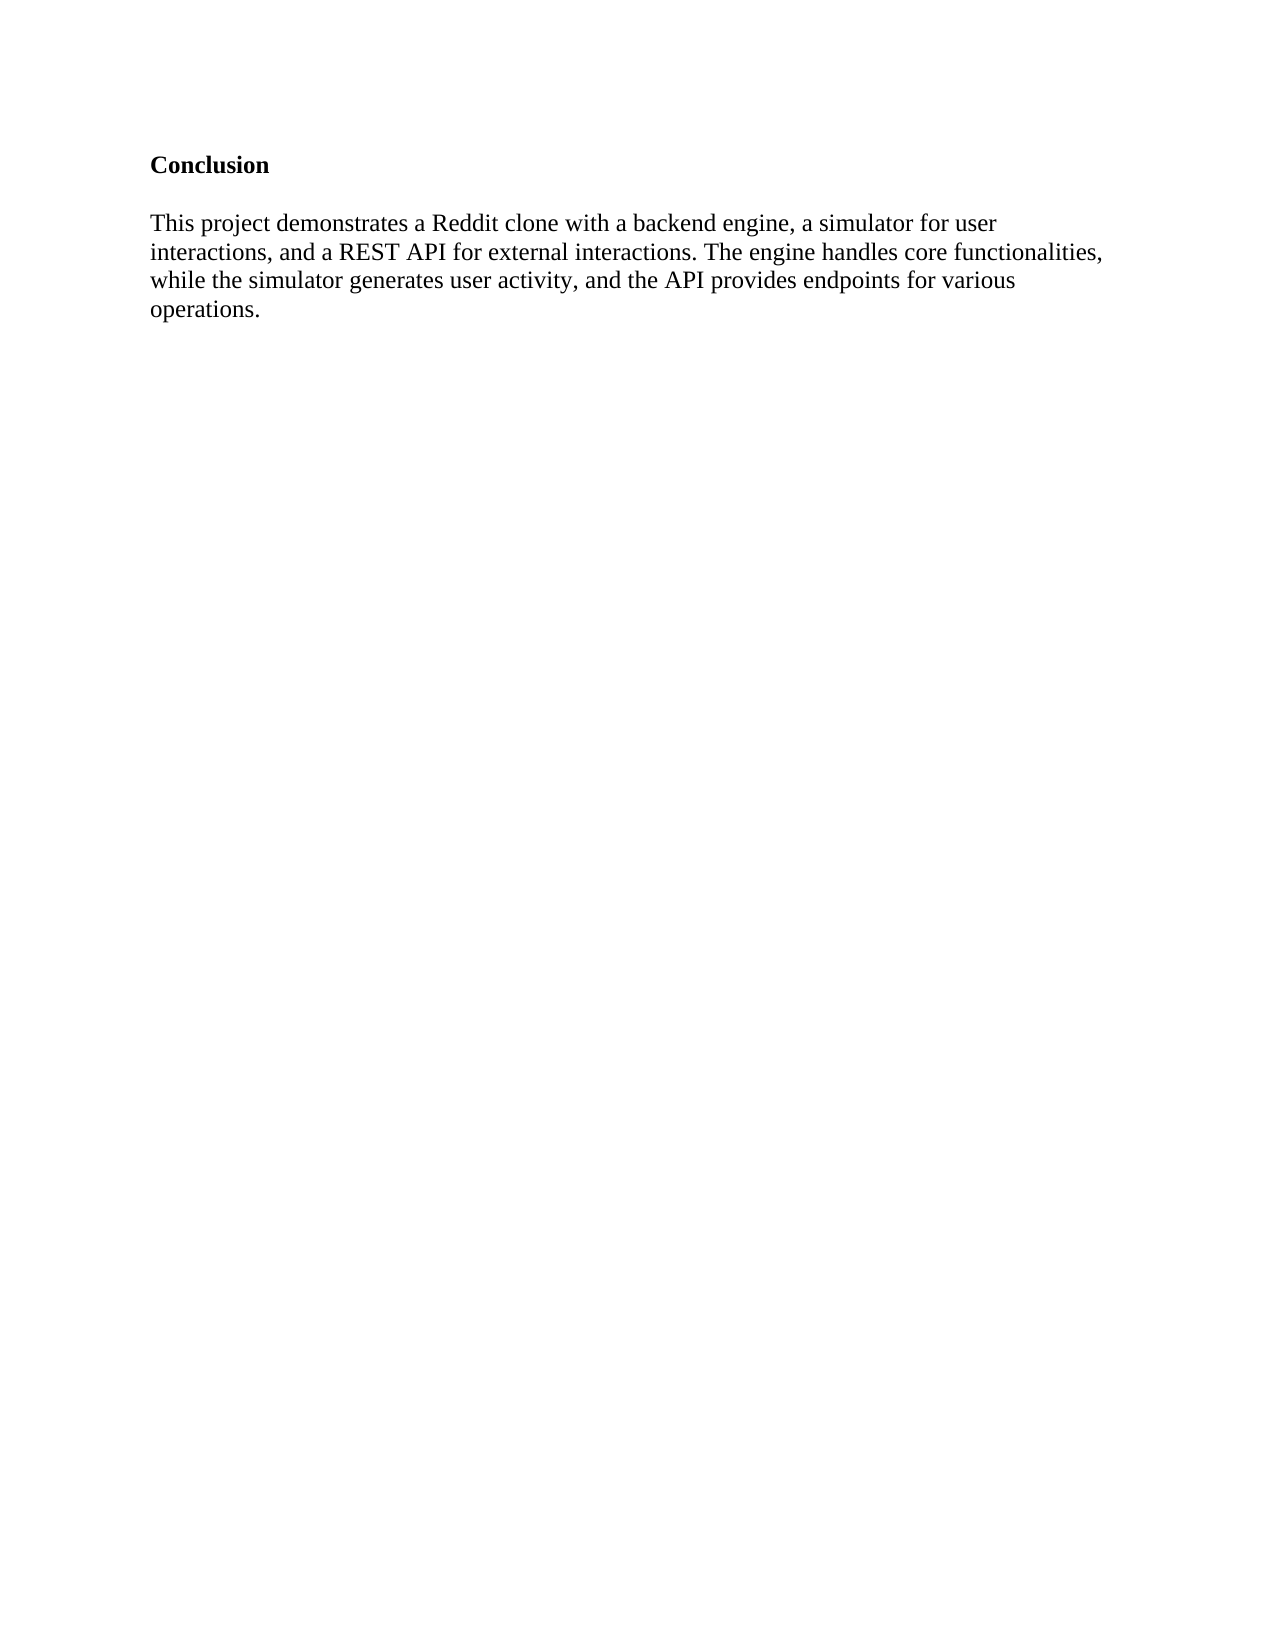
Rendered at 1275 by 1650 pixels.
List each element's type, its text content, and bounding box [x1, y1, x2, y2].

text This project demonstrates a Reddit clone with a backend engine, a simulator for user interactions, and a REST API for external interactions. The engine handles core functionalities, while the simulator generates user activity, and the API provides endpoints for various operations. [150, 208, 1125, 323]
text Conclusion [150, 150, 1125, 179]
